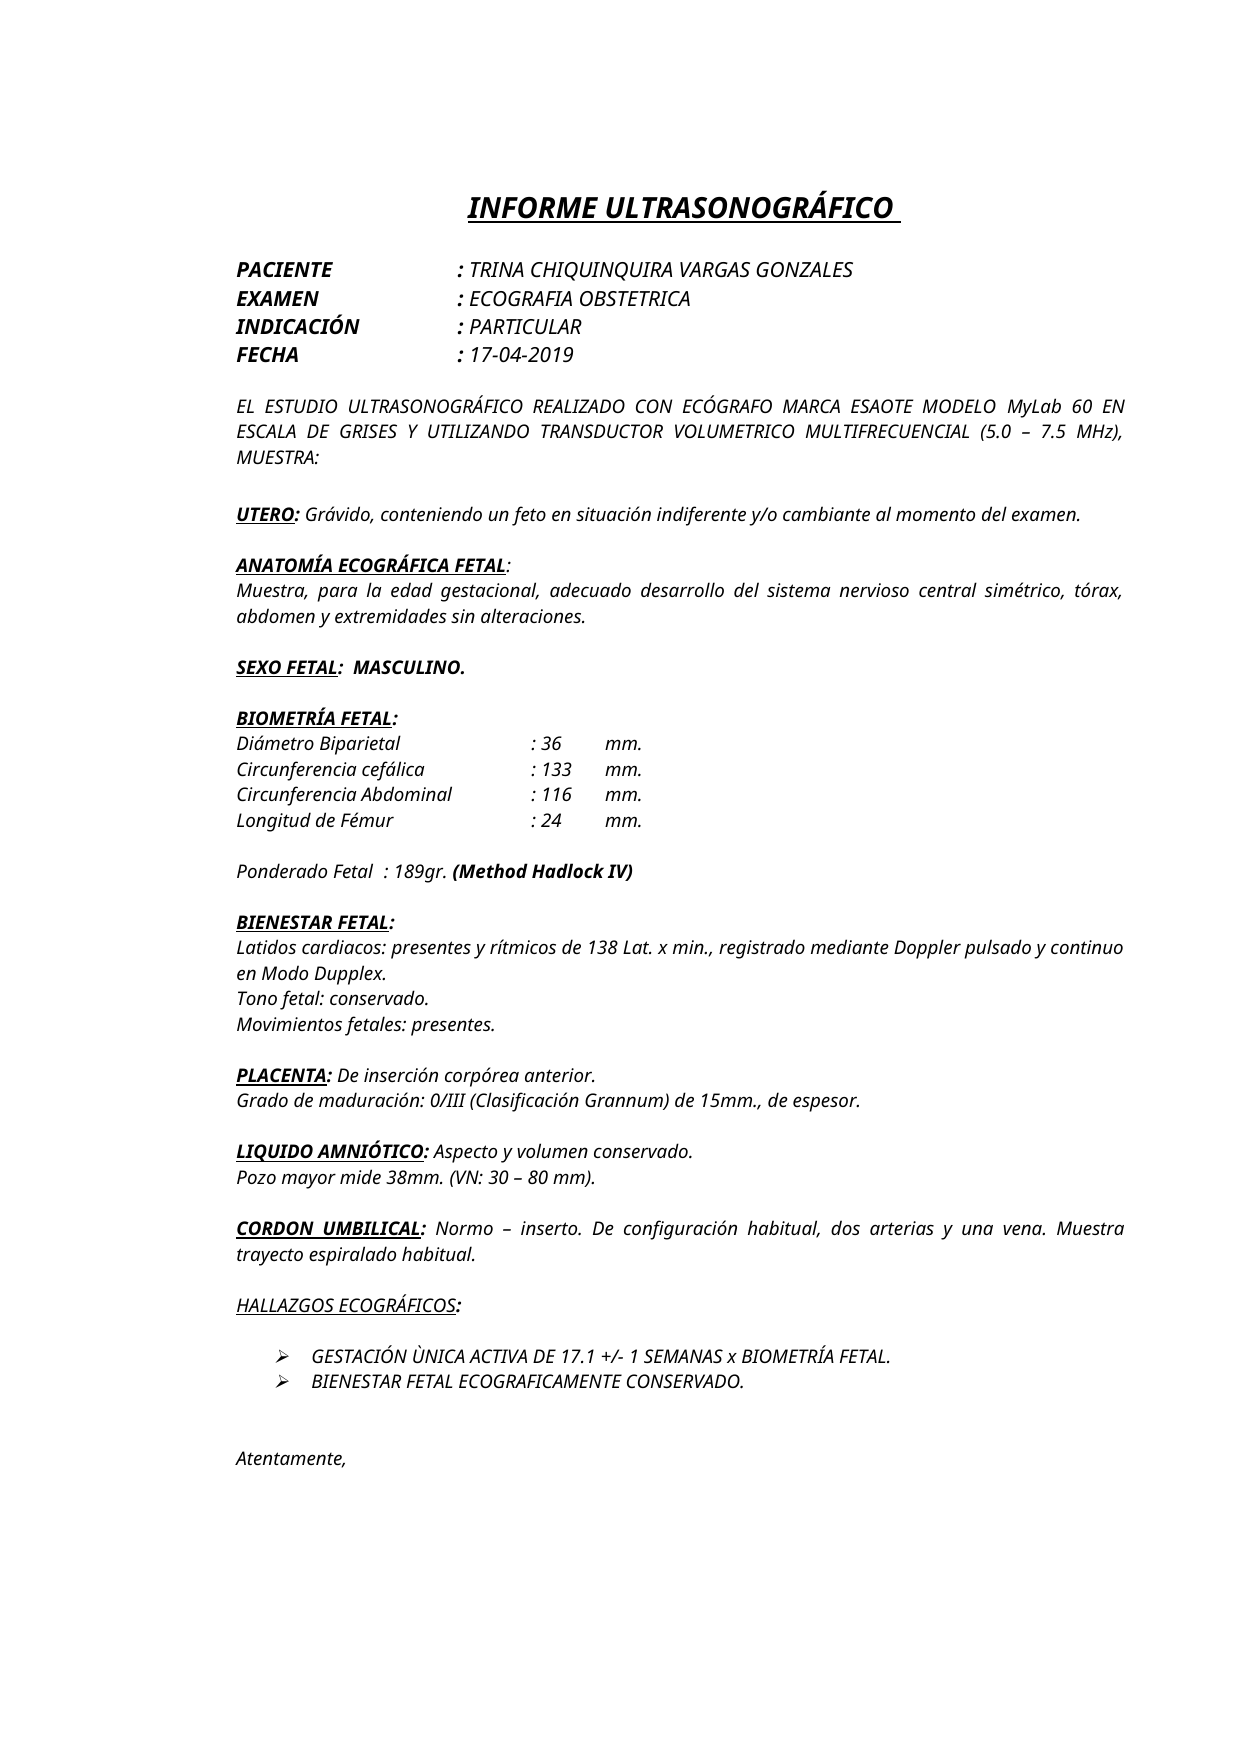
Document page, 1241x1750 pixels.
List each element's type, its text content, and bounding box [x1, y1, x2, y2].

title INFORME ULTRASONOGRÁFICO [236, 187, 1125, 227]
text UTERO: Grávido, conteniendo un feto en situación indiferente y/o cambiante al momento del examen. [236, 501, 1125, 526]
text Ponderado Fetal : 189gr. (Method Hadlock IV) [236, 858, 1125, 884]
text CORDON UMBILICAL: Normo – inserto. De configuración habitual, dos arterias y una vena. Muestra trayecto espiralado habitual. [236, 1215, 1125, 1266]
text FECHA : 17-04-2019 [236, 341, 1125, 369]
text HALLAZGOS ECOGRÁFICOS: [236, 1292, 1125, 1317]
text BIOMETRÍA FETAL: [236, 705, 1125, 731]
text LIQUIDO AMNIÓTICO: Aspecto y volumen conservado. [236, 1139, 1125, 1164]
text Grado de maduración: 0/III (Clasificación Grannum) de 15mm., de espesor. [236, 1088, 1125, 1113]
text PLACENTA: De inserción corpórea anterior. [236, 1062, 1125, 1088]
list BIENESTAR FETAL ECOGRAFICAMENTE CONSERVADO. [274, 1368, 1125, 1394]
text Atentamente, [236, 1445, 1125, 1471]
text Circunferencia cefálica : 133 mm. [236, 756, 1125, 782]
text BIENESTAR FETAL: [236, 909, 1125, 935]
text Longitud de Fémur : 24 mm. [236, 807, 1125, 833]
text Diámetro Biparietal : 36 mm. [236, 731, 1125, 756]
text Circunferencia Abdominal : 116 mm. [236, 782, 1125, 807]
text Pozo mayor mide 38mm. (VN: 30 – ). [236, 1164, 1125, 1190]
text Tono fetal: conservado. [236, 986, 1125, 1011]
text SEXO FETAL: MASCULINO. [236, 654, 1125, 679]
text ANATOMÍA ECOGRÁFICA FETAL: [236, 552, 1125, 577]
text PACIENTE : TRINA CHIQUINQUIRA VARGAS GONZALES [236, 255, 1125, 284]
list GESTACIÓN ÙNICA ACTIVA DE 17.1 +/- 1 SEMANAS x BIOMETRÍA FETAL. [274, 1343, 1125, 1368]
text EL ESTUDIO ULTRASONOGRÁFICO REALIZADO CON ECÓGRAFO MARCA ESAOTE MODELO MyLab 60 EN ESCALA DE GRISES Y UTILIZANDO TRANSDUCTOR VOLUMETRICO MULTIFRECUENCIAL (5.0 – 7.5 MHz), MUESTRA: [236, 393, 1125, 469]
text Muestra, para la edad gestacional, adecuado desarrollo del sistema nervioso central simétrico, tórax, abdomen y extremidades sin alteraciones. [236, 577, 1125, 628]
text Latidos cardiacos: presentes y rítmicos de 138 Lat. x min., registrado mediante Doppler pulsado y continuo en Modo Dupplex. [236, 935, 1125, 986]
text Movimientos fetales: presentes. [236, 1011, 1125, 1037]
text INDICACIÓN : PARTICULAR [236, 312, 1125, 341]
text EXAMEN : ECOGRAFIA OBSTETRICA [236, 284, 1125, 312]
